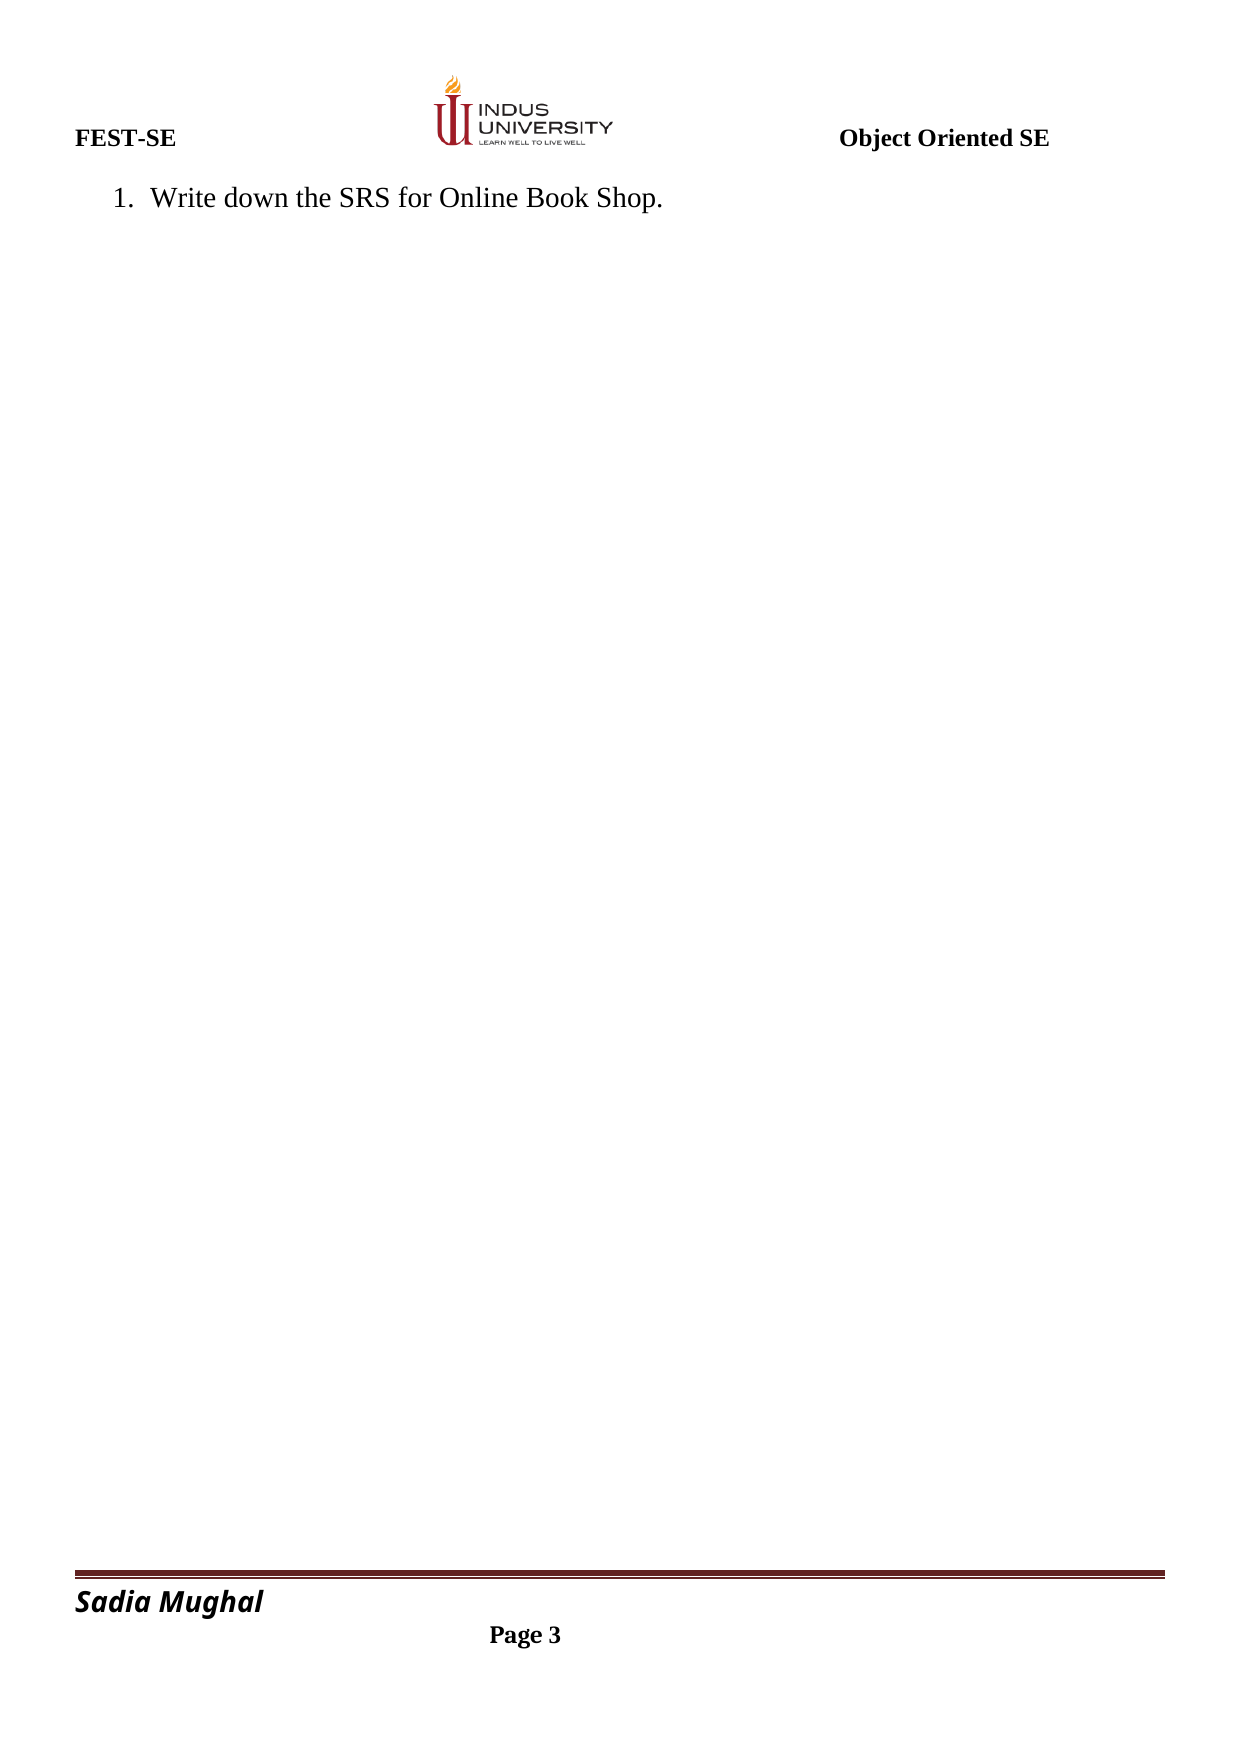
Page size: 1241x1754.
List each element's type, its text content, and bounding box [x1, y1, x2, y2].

picture [430, 75, 620, 146]
list Write down the SRS for Online Book Shop. [112, 180, 1165, 214]
